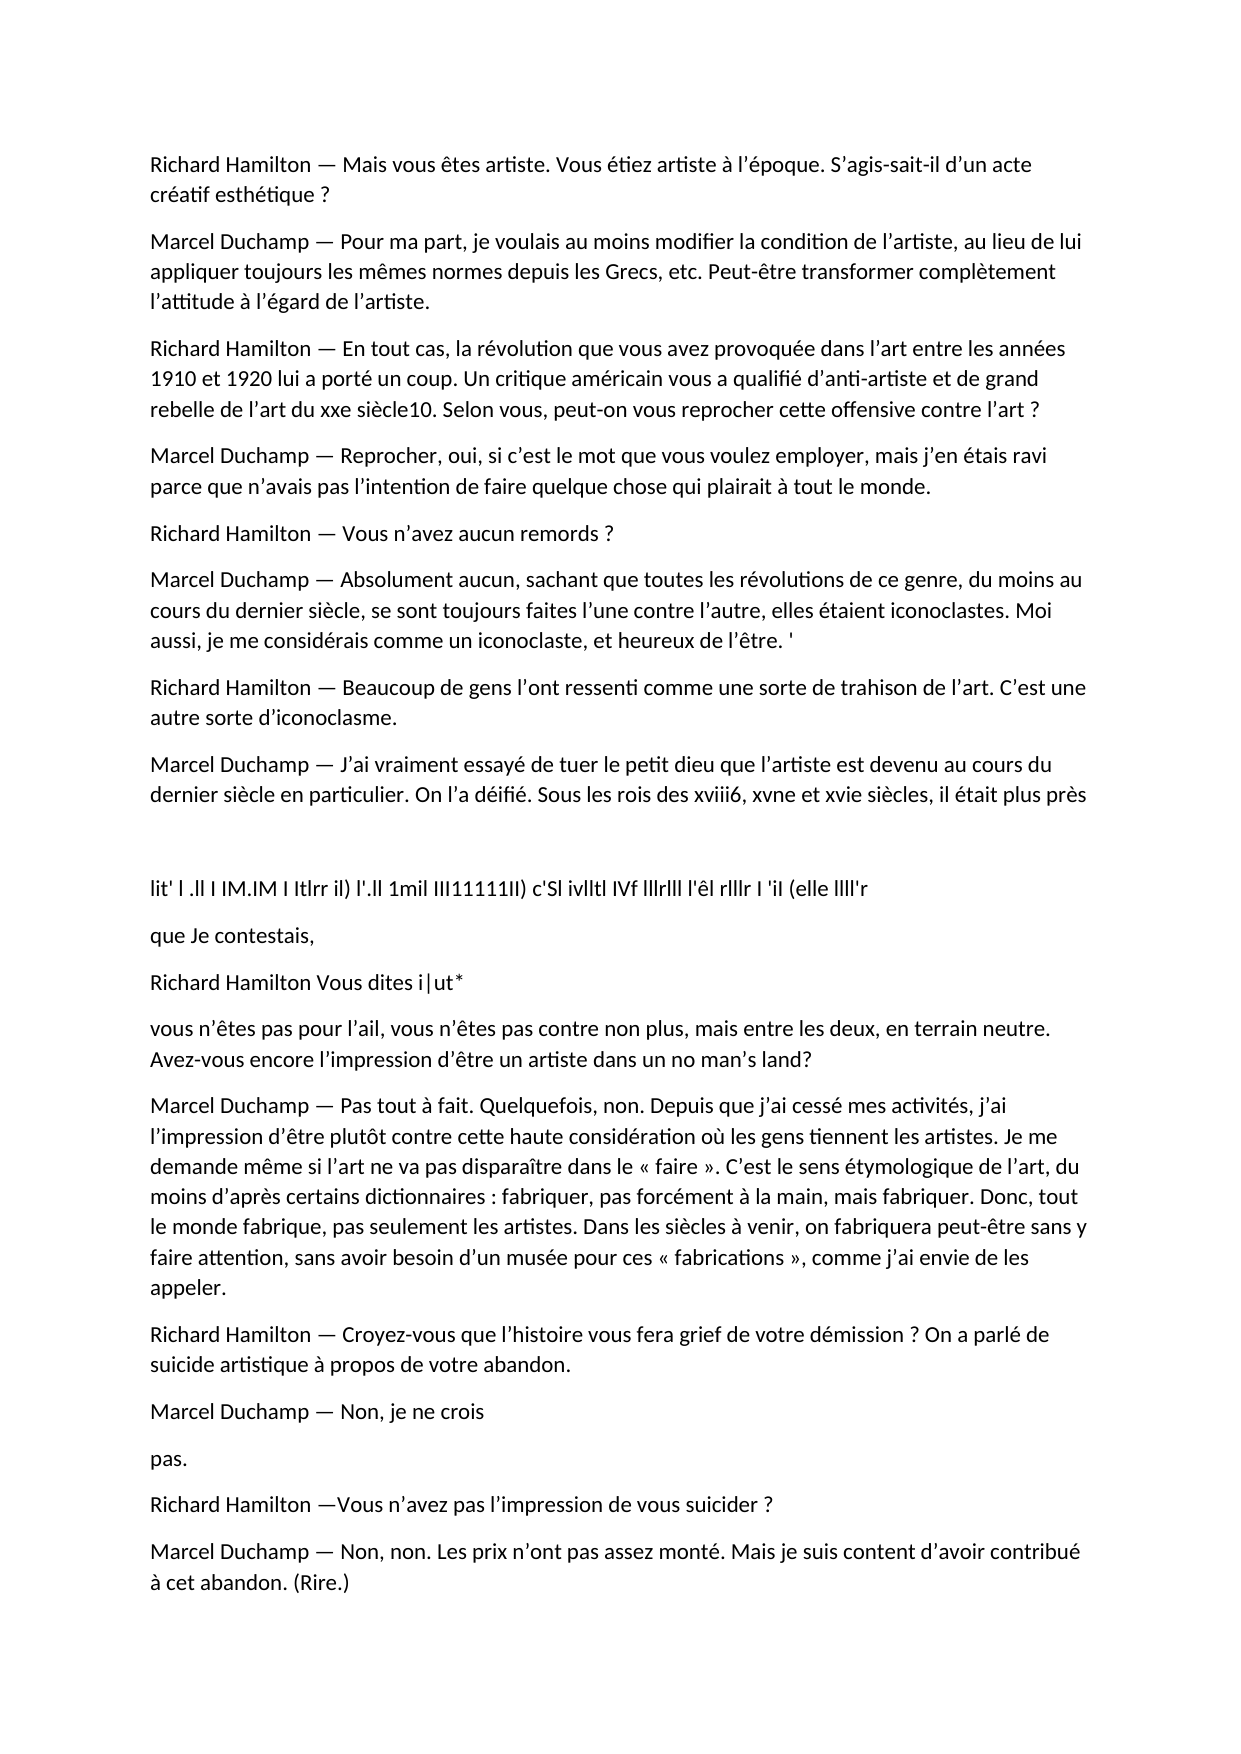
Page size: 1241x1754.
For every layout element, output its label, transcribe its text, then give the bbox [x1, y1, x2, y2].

text Richard Hamilton —Vous n’avez pas l’impression de vous suicider ? [150, 1491, 1090, 1519]
text Richard Hamilton — Mais vous êtes artiste. Vous étiez artiste à l’époque. S’agis-sait-il d’un acte créatif esthétique ? [150, 150, 1090, 208]
text Marcel Duchamp — Absolument aucun, sachant que toutes les révolutions de ce genre, du moins au cours du dernier siècle, se sont toujours faites l’une contre l’autre, elles étaient iconoclastes. Moi aussi, je me considérais comme un iconoclaste, et heureux de l’être. ' [150, 566, 1090, 654]
text Marcel Duchamp — J’ai vraiment essayé de tuer le petit dieu que l’artiste est devenu au cours du dernier siècle en particulier. On l’a déifié. Sous les rois des xviii6, xvne et xvie siècles, il était plus près [150, 750, 1090, 808]
text Marcel Duchamp — Reprocher, oui, si c’est le mot que vous voulez employer, mais j’en étais ravi parce que n’avais pas l’intention de faire quelque chose qui plairait à tout le monde. [150, 442, 1090, 500]
text Richard Hamilton — Beaucoup de gens l’ont ressenti comme une sorte de trahison de l’art. C’est une autre sorte d’iconoclasme. [150, 673, 1090, 731]
text Marcel Duchamp — Pas tout à fait. Quelquefois, non. Depuis que j’ai cessé mes activités, j’ai l’impression d’être plutôt contre cette haute considération où les gens tiennent les artistes. Je me demande même si l’art ne va pas disparaître dans le « faire ». C’est le sens étymologique de l’art, du moins d’après certains dictionnaires : fabriquer, pas forcément à la main, mais fabriquer. Donc, tout le monde fabrique, pas seulement les artistes. Dans les siècles à venir, on fabriquera peut-être sans y faire attention, sans avoir besoin d’un musée pour ces « fabrications », comme j’ai envie de les appeler. [150, 1092, 1090, 1301]
text Richard Hamilton Vous dites i|ut* [150, 968, 1090, 996]
text Richard Hamilton — Croyez-vous que l’histoire vous fera grief de votre démission ? On a parlé de suicide artistique à propos de votre abandon. [150, 1320, 1090, 1378]
text Marcel Duchamp — Pour ma part, je voulais au moins modifier la condition de l’artiste, au lieu de lui appliquer toujours les mêmes normes depuis les Grecs, etc. Peut-être transformer complètement l’attitude à l’égard de l’artiste. [150, 227, 1090, 316]
text Richard Hamilton — En tout cas, la révolution que vous avez provoquée dans l’art entre les années 1910 et 1920 lui a porté un coup. Un critique américain vous a qualifié d’anti-artiste et de grand rebelle de l’art du xxe siècle10. Selon vous, peut-on vous reprocher cette offensive contre l’art ? [150, 334, 1090, 423]
text que Je contestais, [150, 921, 1090, 949]
text vous n’êtes pas pour l’ail, vous n’êtes pas contre non plus, mais entre les deux, en terrain neutre. Avez-vous encore l’impression d’être un artiste dans un no man’s land? [150, 1014, 1090, 1073]
text pas. [150, 1444, 1090, 1472]
text lit' l .ll I IM.IM I Itlrr il) l'.ll 1mil III11111II) c'Sl ivlltl IVf lllrlll l'êl rlllr I 'iI (elle llll'r [150, 874, 1090, 902]
text Marcel Duchamp — Non, je ne crois [150, 1397, 1090, 1425]
text Richard Hamilton — Vous n’avez aucun remords ? [150, 519, 1090, 547]
text Marcel Duchamp — Non, non. Les prix n’ont pas assez monté. Mais je suis content d’avoir contribué à cet abandon. (Rire.) [150, 1537, 1090, 1596]
